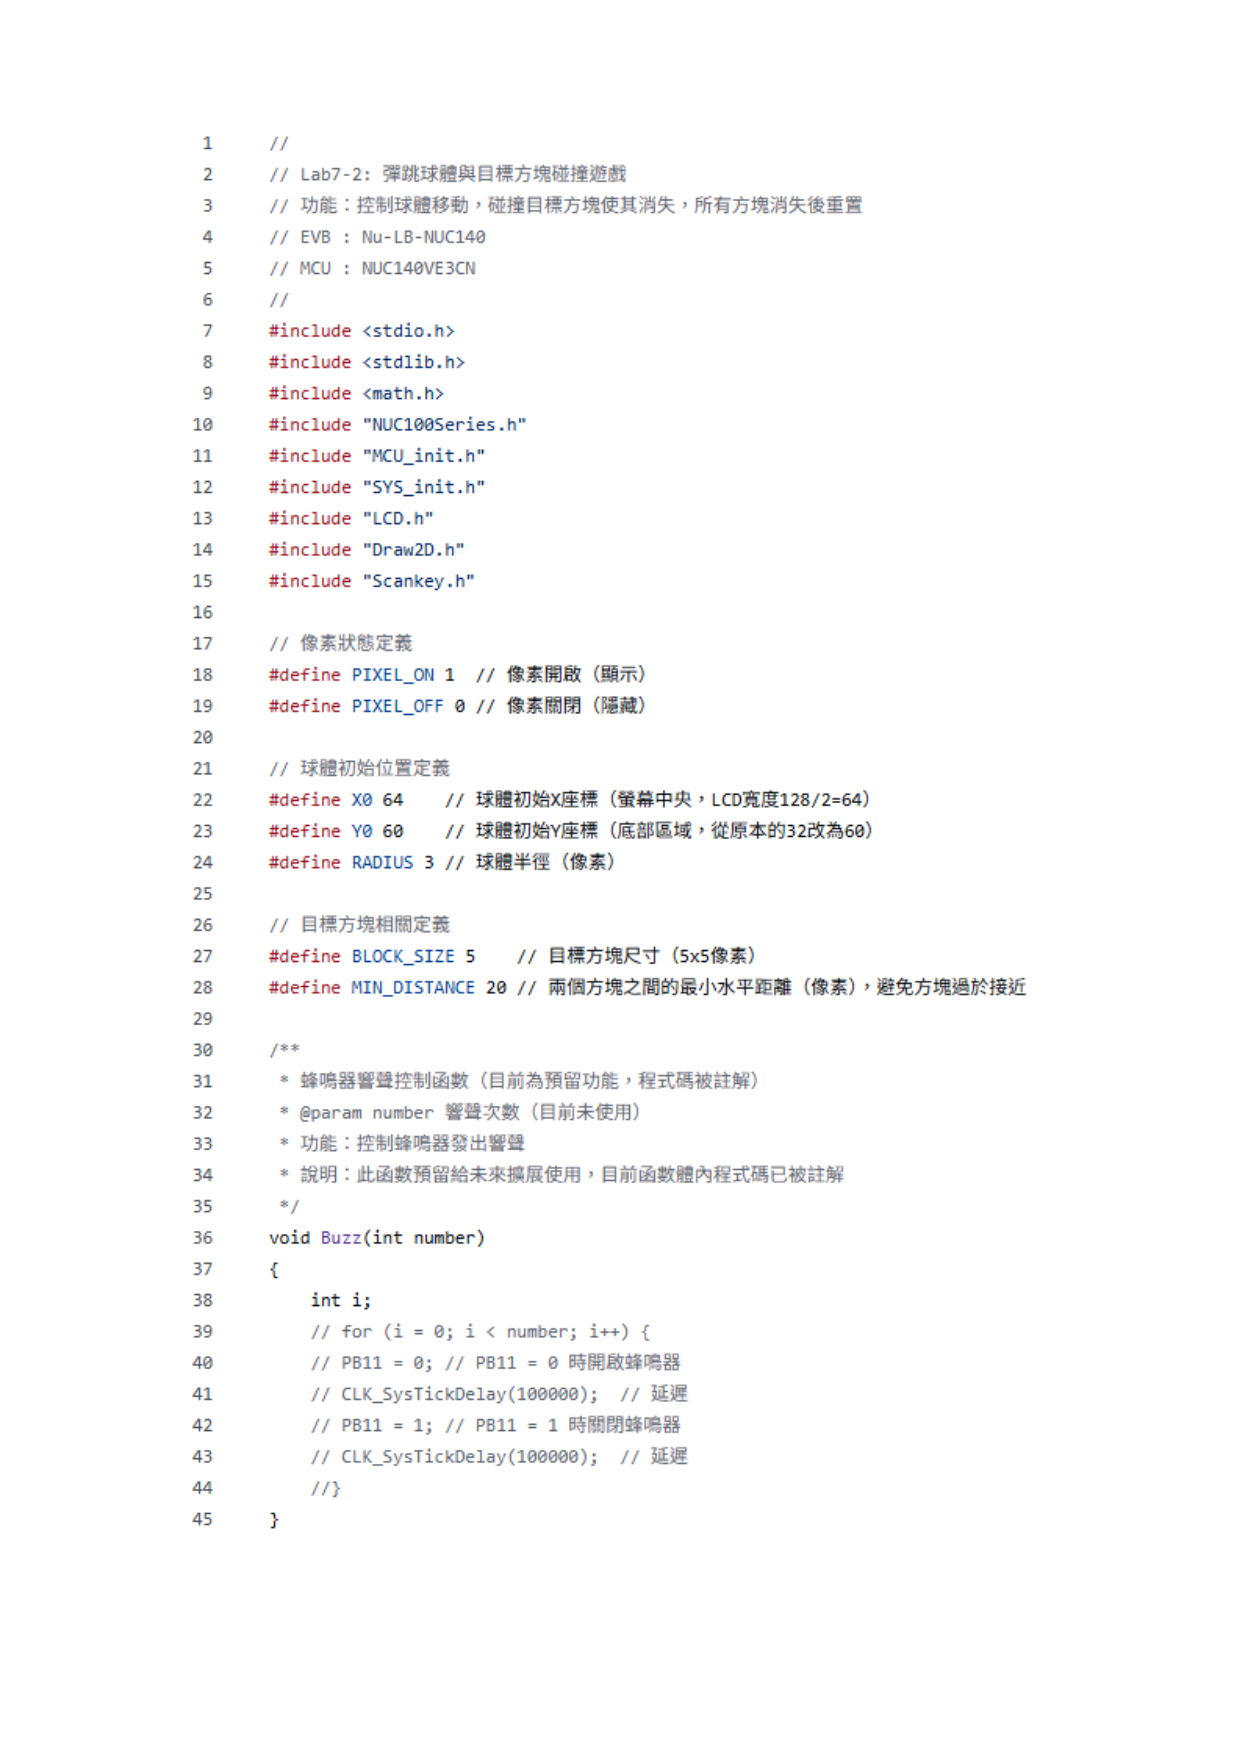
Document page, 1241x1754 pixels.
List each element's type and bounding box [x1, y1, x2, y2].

picture [188, 126, 1045, 1538]
